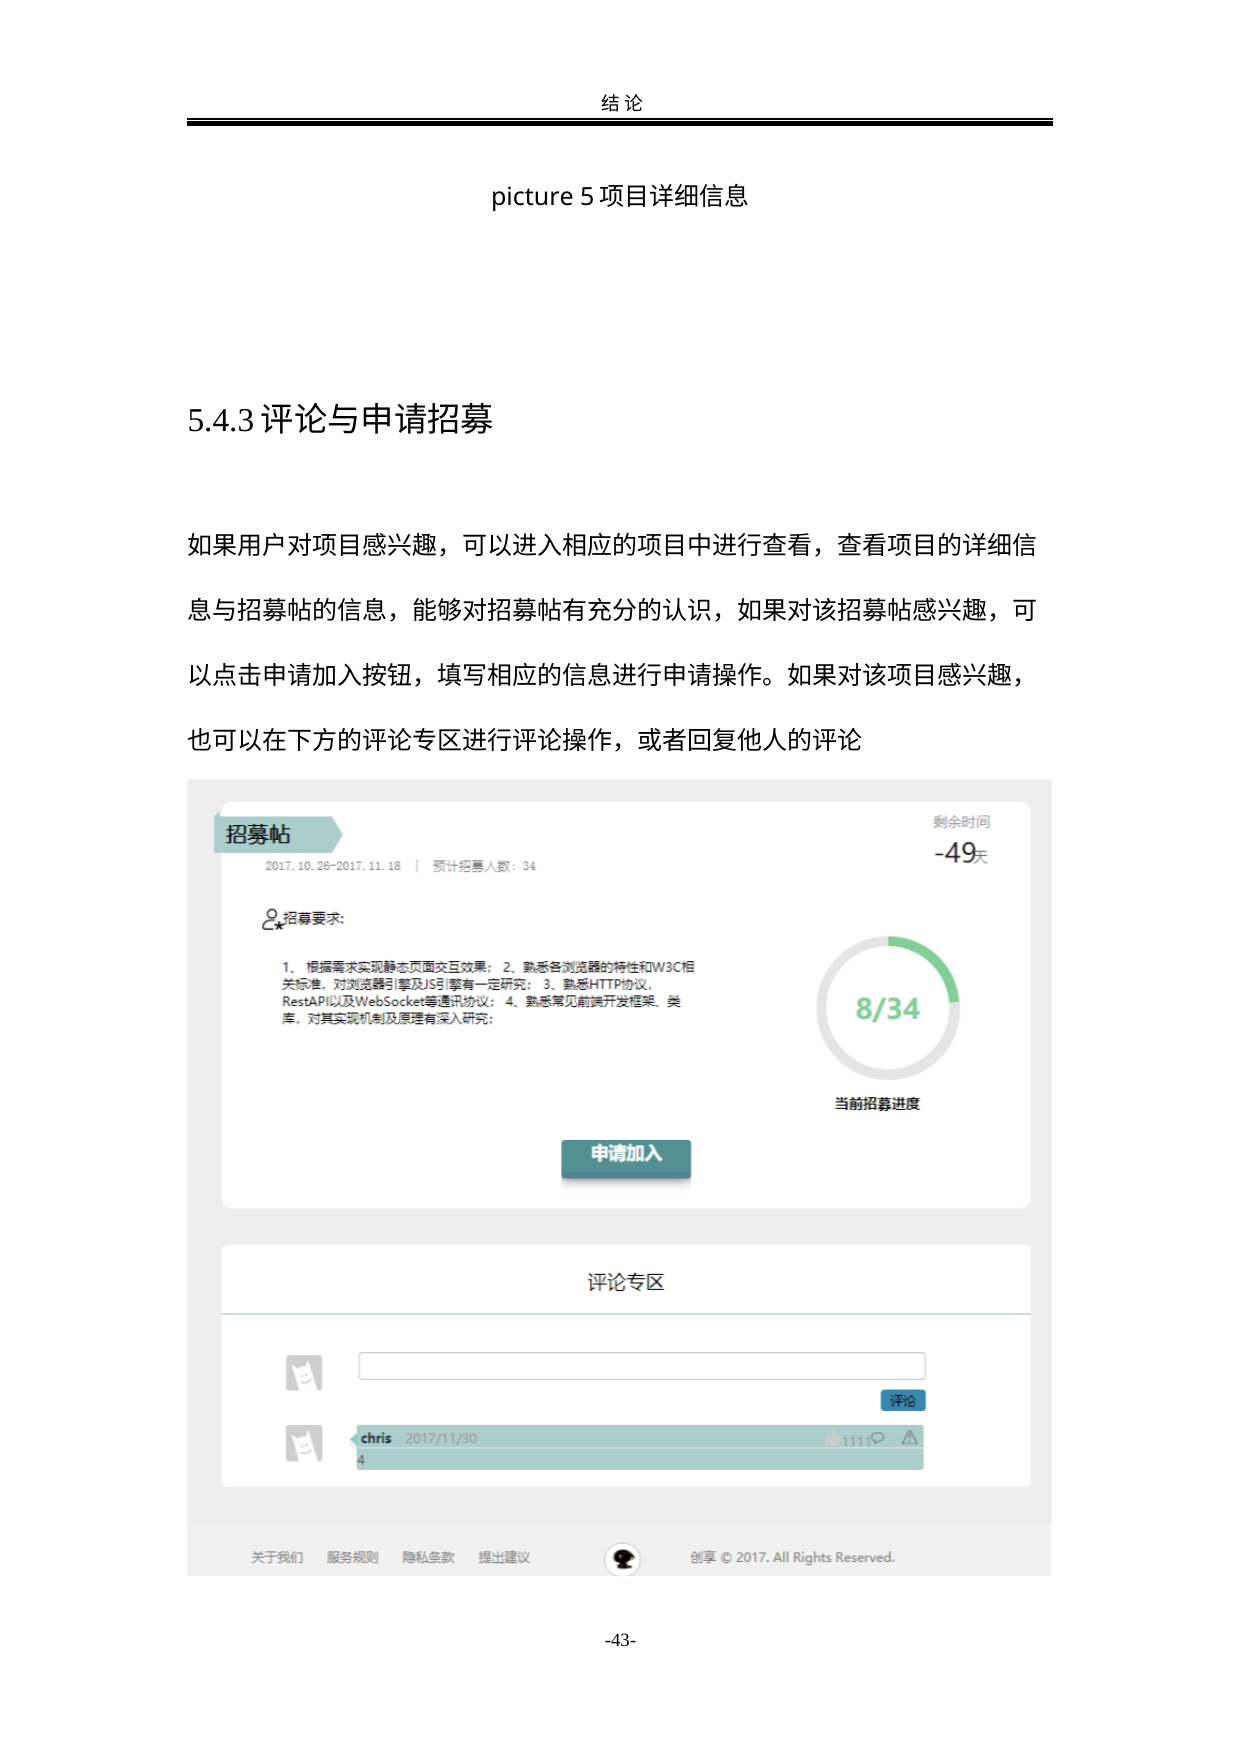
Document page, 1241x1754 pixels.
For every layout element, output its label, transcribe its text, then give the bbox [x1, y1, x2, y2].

picture [187, 779, 1052, 1576]
text 如果用户对项目感兴趣，可以进入相应的项目中进行查看，查看项目的详细信息与招募帖的信息，能够对招募帖有充分的认识，如果对该招募帖感兴趣，可以点击申请加入按钮，填写相应的信息进行申请操作。如果对该项目感兴趣，也可以在下方的评论专区进行评论操作，或者回复他人的评论 [187, 511, 1053, 771]
subtitle 5.4.3评论与申请招募 [187, 384, 1053, 449]
text picture 5项目详细信息 [187, 162, 1053, 227]
